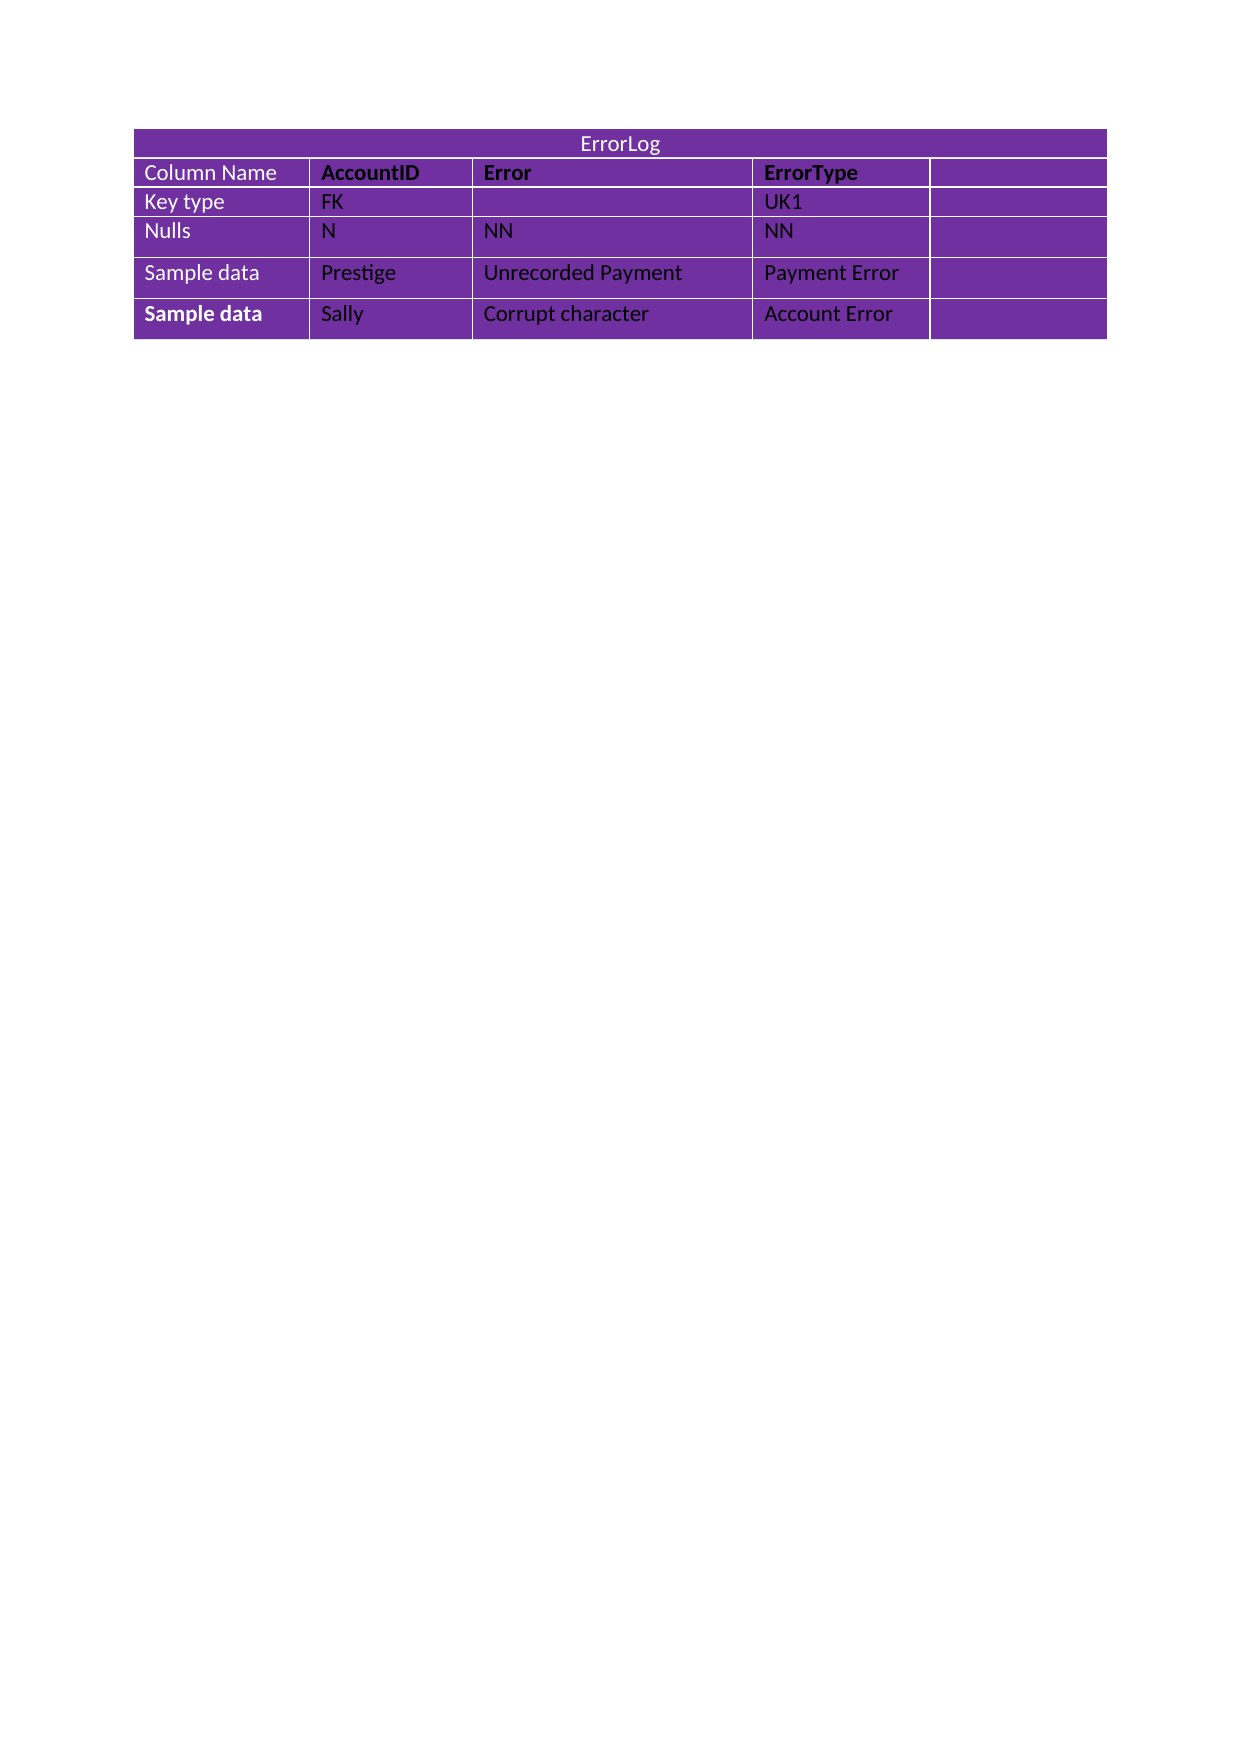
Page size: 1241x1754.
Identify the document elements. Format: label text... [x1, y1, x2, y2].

table_cell Sally [310, 299, 472, 339]
table_cell [931, 299, 1107, 339]
table_cell Sample data [134, 258, 309, 298]
table_cell AccountID [310, 159, 472, 186]
table_header ErrorLog [134, 129, 1107, 157]
table_cell [931, 188, 1107, 216]
table_cell FK [310, 188, 472, 216]
table_cell [931, 258, 1107, 298]
table_cell NN [473, 217, 752, 257]
table_cell Payment Error [753, 258, 929, 298]
table_cell [473, 188, 752, 216]
table_cell Nulls [134, 217, 309, 257]
table_cell Corrupt character [473, 299, 752, 339]
table_cell [931, 159, 1107, 186]
table_cell NN [753, 217, 929, 257]
table_cell Error [473, 159, 752, 186]
table_cell N [310, 217, 472, 257]
table_cell Account Error [753, 299, 929, 339]
table_cell Unrecorded Payment [473, 258, 752, 298]
table_cell [931, 217, 1107, 257]
table_cell Prestige [310, 258, 472, 298]
table_cell UK1 [753, 188, 929, 216]
table_cell Column Name [134, 159, 309, 186]
table_cell ErrorType [753, 159, 929, 186]
table_cell Sample data [134, 299, 309, 339]
table_cell Key type [134, 188, 309, 216]
